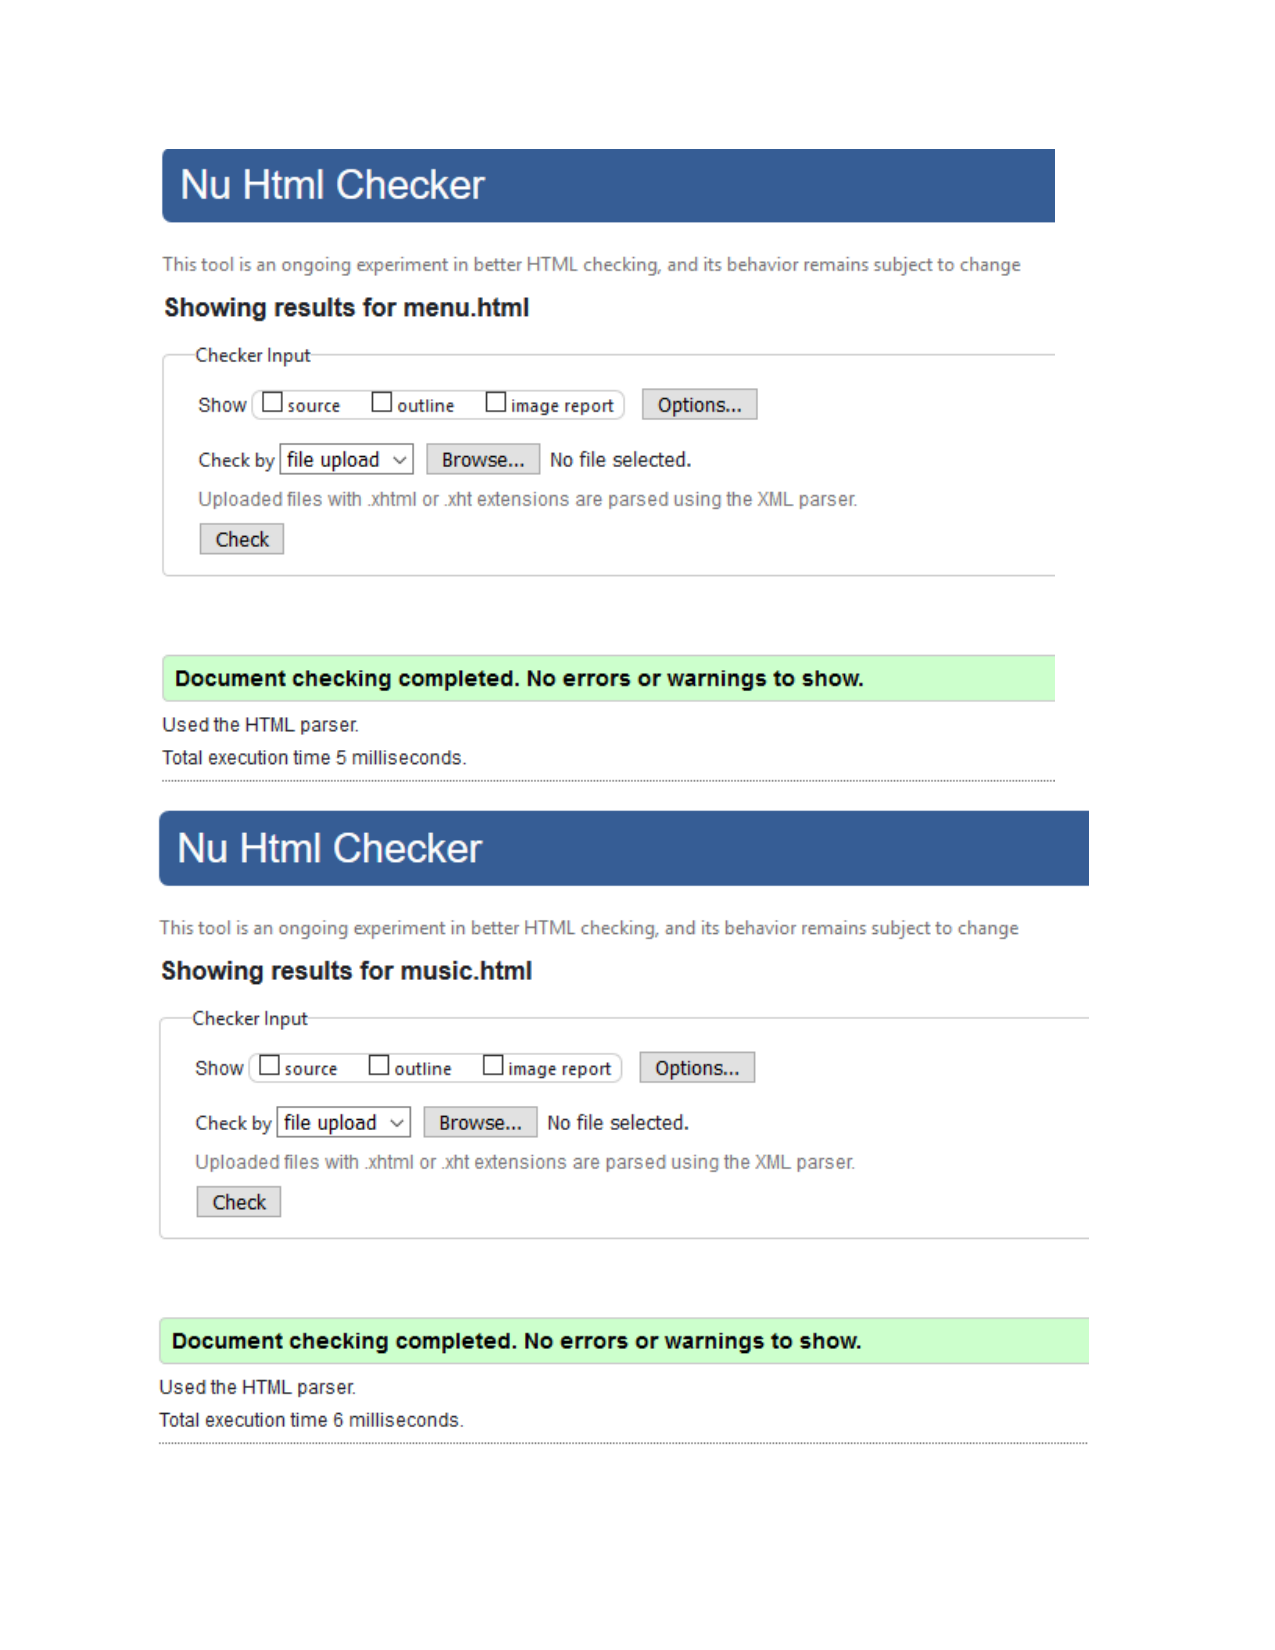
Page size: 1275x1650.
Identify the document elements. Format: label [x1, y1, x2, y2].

picture [150, 797, 1089, 1463]
picture [150, 149, 1055, 796]
